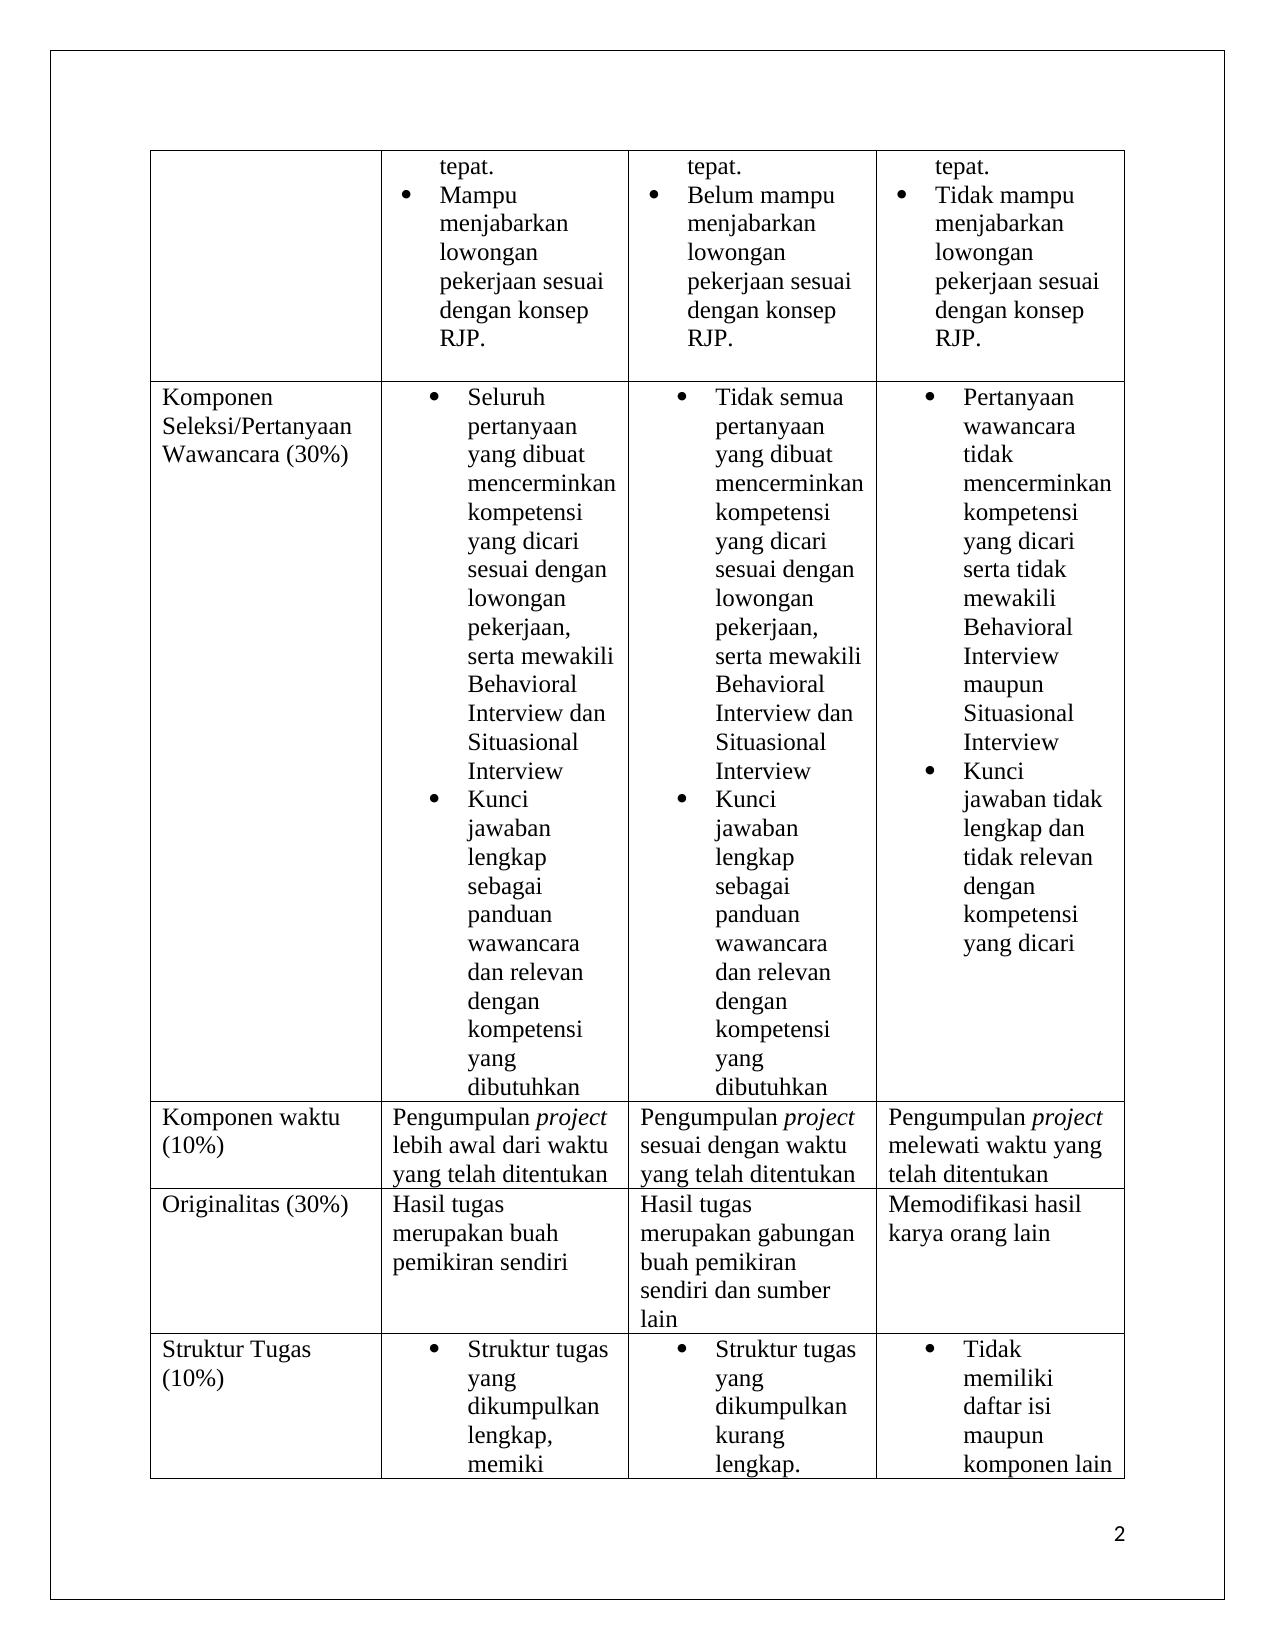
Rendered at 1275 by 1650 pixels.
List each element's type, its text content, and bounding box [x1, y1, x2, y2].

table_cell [629, 1334, 876, 1478]
table_cell Pengumpulan project sesuai dengan waktu yang telah ditentukan [629, 1102, 876, 1188]
table_cell Komponen Seleksi/Pertanyaan Wawancara (30%) [151, 382, 381, 1101]
table_cell Hasil tugas merupakan buah pemikiran sendiri [382, 1189, 628, 1333]
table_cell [382, 1334, 628, 1478]
table_cell Memodifikasi hasil karya orang lain [877, 1189, 1124, 1333]
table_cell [151, 1334, 381, 1478]
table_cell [151, 151, 381, 381]
table_cell Tidak semua pertanyaan yang dibuat mencerminkan kompetensi yang dicari sesuai dengan lowongan pekerjaan, serta mewakili Behavioral Interview dan Situasional Interview Kunci jawaban lengkap sebagai panduan wawancara dan relevan dengan kompetensi yang dibutuhkan [629, 382, 876, 1101]
table_cell Hasil tugas merupakan gabungan buah pemikiran sendiri dan sumber lain [629, 1189, 876, 1333]
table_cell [382, 151, 628, 381]
table_cell Pertanyaan wawancara tidak mencerminkan kompetensi yang dicari serta tidak mewakili Behavioral Interview maupun Situasional Interview Kunci jawaban tidak lengkap dan tidak relevan dengan kompetensi yang dicari [877, 382, 1124, 1101]
table_cell Pengumpulan project lebih awal dari waktu yang telah ditentukan [382, 1102, 628, 1188]
table_cell Pengumpulan project melewati waktu yang telah ditentukan [877, 1102, 1124, 1188]
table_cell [877, 1334, 1124, 1478]
table_cell Seluruh pertanyaan yang dibuat mencerminkan kompetensi yang dicari sesuai dengan lowongan pekerjaan, serta mewakili Behavioral Interview dan Situasional Interview Kunci jawaban lengkap sebagai panduan wawancara dan relevan dengan kompetensi yang dibutuhkan [382, 382, 628, 1101]
table_cell Originalitas (30%) [151, 1189, 381, 1333]
table_cell Komponen waktu (10%) [151, 1102, 381, 1188]
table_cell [877, 151, 1124, 381]
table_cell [629, 151, 876, 381]
